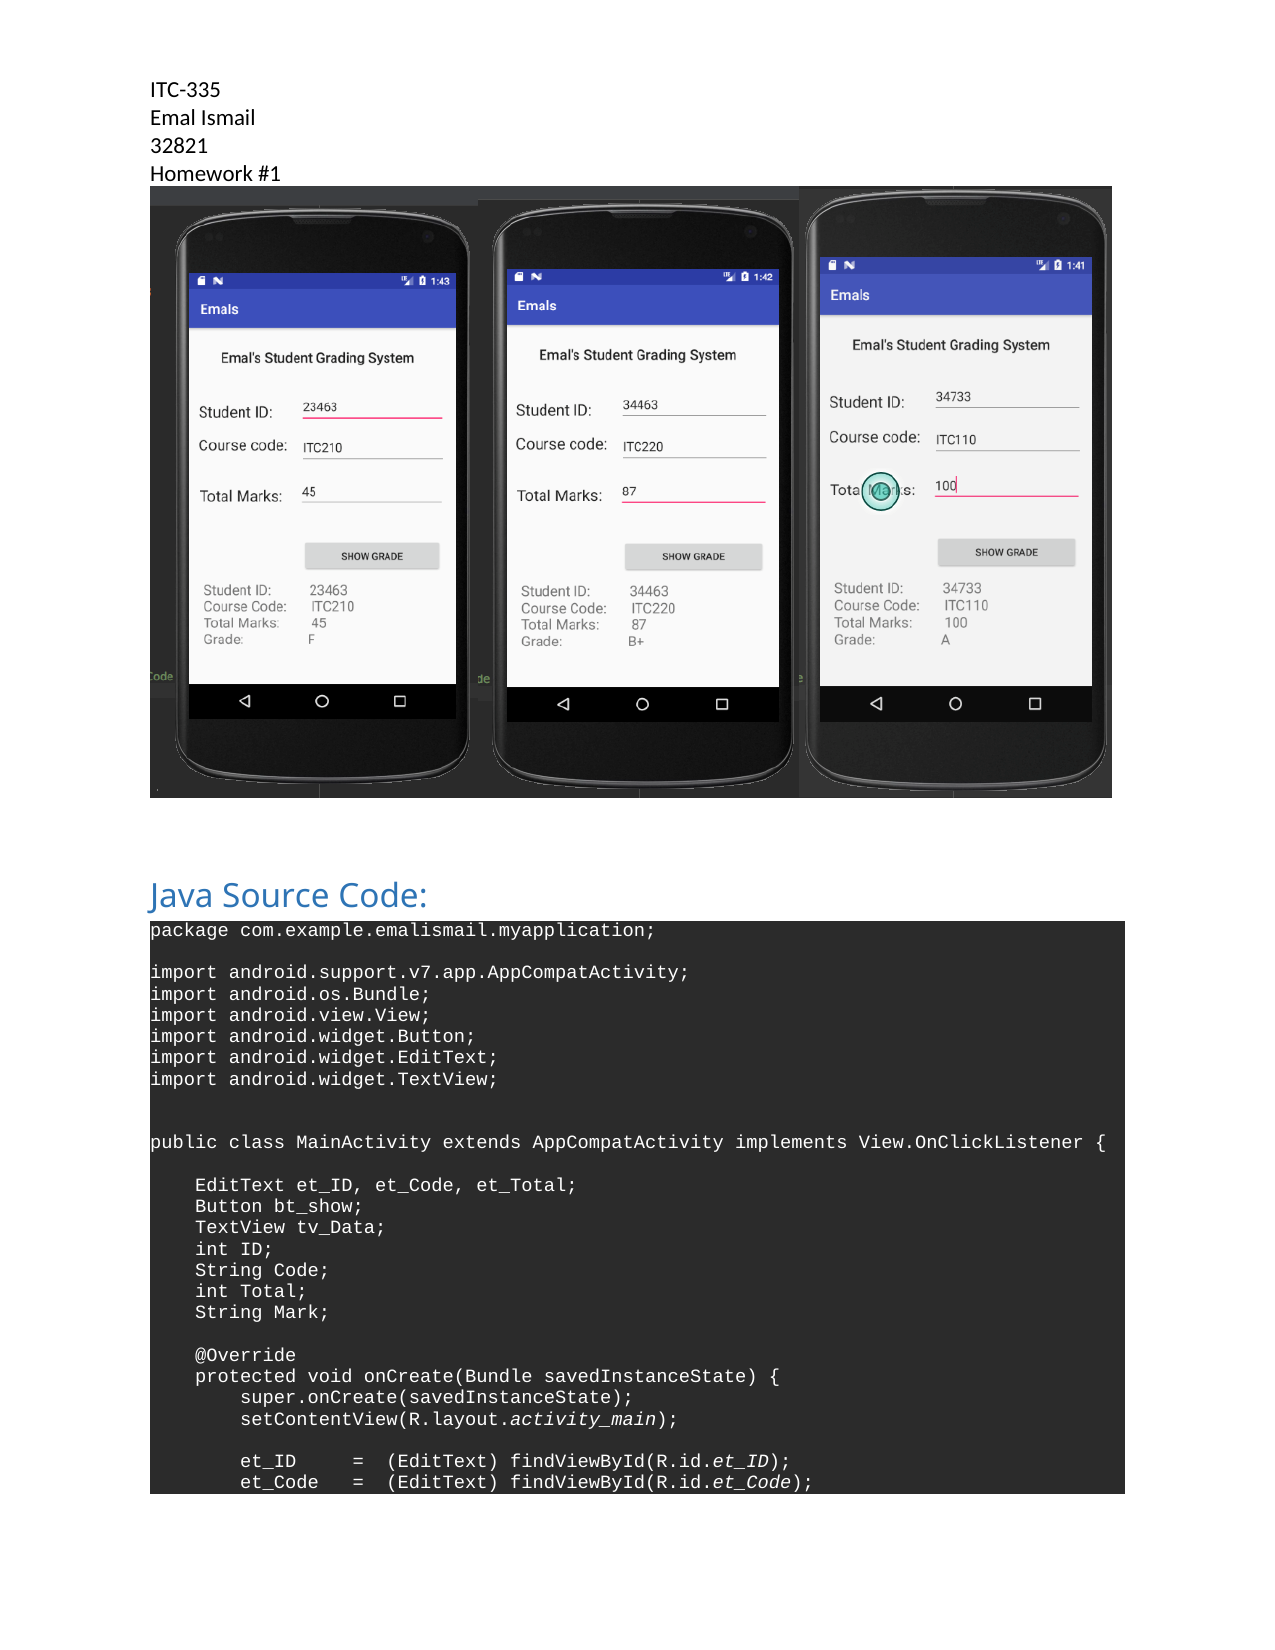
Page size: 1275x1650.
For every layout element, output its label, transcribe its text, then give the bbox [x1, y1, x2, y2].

picture [150, 186, 1112, 798]
subtitle Java Source Code: [150, 872, 1125, 917]
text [150, 921, 1125, 1494]
